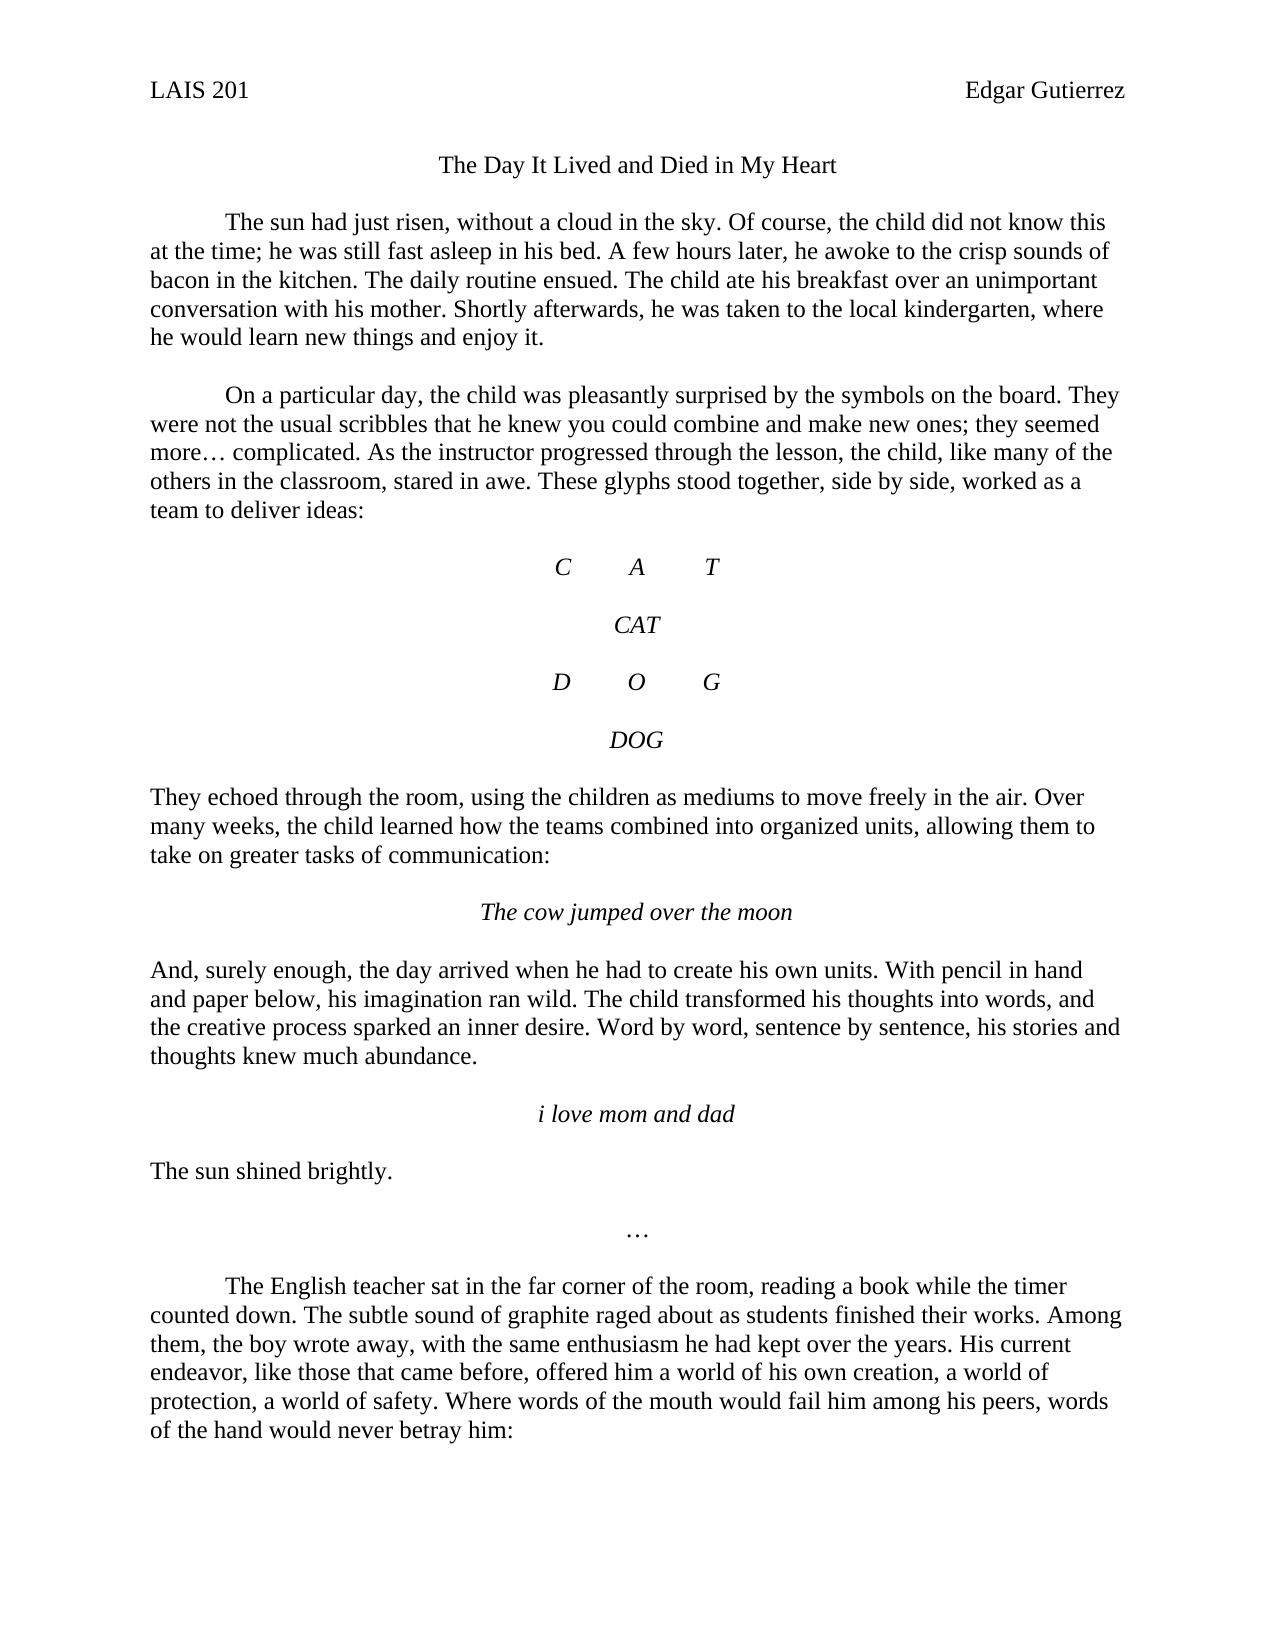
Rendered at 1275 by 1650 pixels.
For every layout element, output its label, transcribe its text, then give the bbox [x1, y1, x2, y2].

text The sun had just risen, without a cloud in the sky. Of course, the child did not know this at the time; he was still fast asleep in his bed. A few hours later, he awoke to the crisp sounds of bacon in the kitchen. The daily routine ensued. The child ate his breakfast over an unimportant conversation with his mother. Shortly afterwards, he was taken to the local kindergarten, where he would learn new things and enjoy it. [150, 207, 1125, 351]
text CAT [150, 610, 1125, 639]
text C A T [150, 552, 1125, 581]
text And, surely enough, the day arrived when he had to create his own units. With pencil in hand and paper below, his imagination ran wild. The child transformed his thoughts into words, and the creative process sparked an inner desire. Word by word, sentence by sentence, his stories and thoughts knew much abundance. [150, 955, 1125, 1070]
text The English teacher sat in the far corner of the room, reading a book while the timer counted down. The subtle sound of graphite raged about as students finished their works. Among them, the boy wrote away, with the same enthusiasm he had kept over the years. His current endeavor, like those that came before, offered him a world of his own creation, a world of protection, a world of safety. Where words of the mouth would fail him among his peers, words of the hand would never betray him: [150, 1271, 1125, 1444]
text D O G [150, 667, 1125, 696]
text … [150, 1214, 1125, 1242]
text DOG [150, 725, 1125, 754]
text The cow jumped over the moon [150, 897, 1125, 926]
text They echoed through the room, using the children as mediums to move freely in the air. Over many weeks, the child learned how the teams combined into organized units, allowing them to take on greater tasks of communication: [150, 782, 1125, 869]
text The sun shined brightly. [150, 1156, 1125, 1185]
text The Day It Lived and Died in My Heart [150, 150, 1125, 179]
text On a particular day, the child was pleasantly surprised by the symbols on the board. They were not the usual scribbles that he knew you could combine and make new ones; they seemed more… complicated. As the instructor progressed through the lesson, the child, like many of the others in the classroom, stared in awe. These glyphs stood together, side by side, worked as a team to deliver ideas: [150, 380, 1125, 524]
text i love mom and dad [150, 1099, 1125, 1127]
